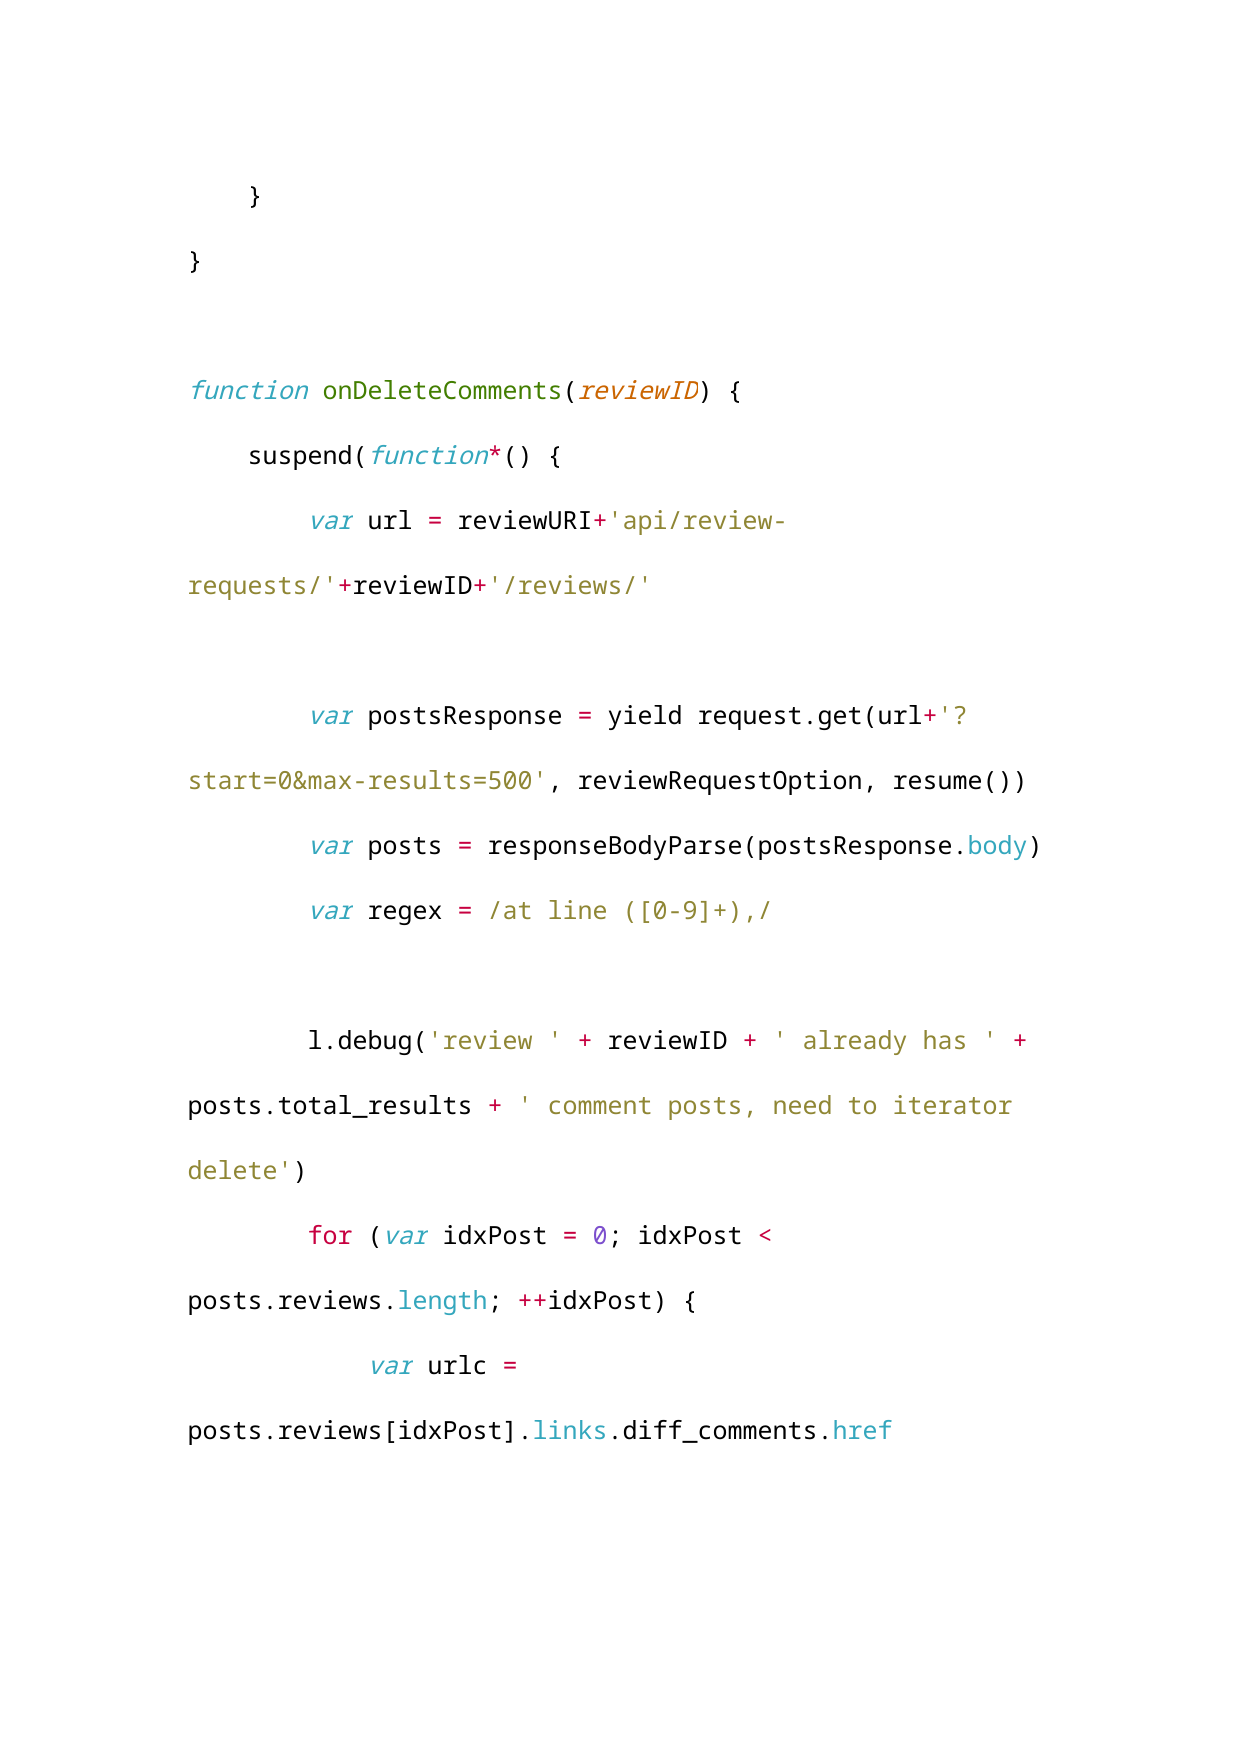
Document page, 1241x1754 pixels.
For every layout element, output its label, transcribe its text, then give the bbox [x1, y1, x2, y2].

text } [187, 162, 1053, 227]
text var url = reviewURI+'api/review-requests/'+reviewID+'/reviews/' [187, 487, 1053, 617]
text var posts = responseBodyParse(postsResponse.body) [187, 812, 1053, 877]
text var urlc = posts.reviews[idxPost].links.diff_comments.href [187, 1332, 1053, 1462]
text for (var idxPost = 0; idxPost < posts.reviews.length; ++idxPost) { [187, 1202, 1053, 1332]
text } [187, 227, 1053, 292]
text suspend(function*() { [187, 422, 1053, 487]
text function onDeleteComments(reviewID) { [187, 357, 1053, 422]
text l.debug('review ' + reviewID + ' already has ' + posts.total_results + ' comment posts, need to iterator delete') [187, 1007, 1053, 1202]
text var regex = /at line ([0-9]+),/ [187, 877, 1053, 942]
text var postsResponse = yield request.get(url+'?start=0&max-results=500', reviewRequestOption, resume()) [187, 682, 1053, 812]
